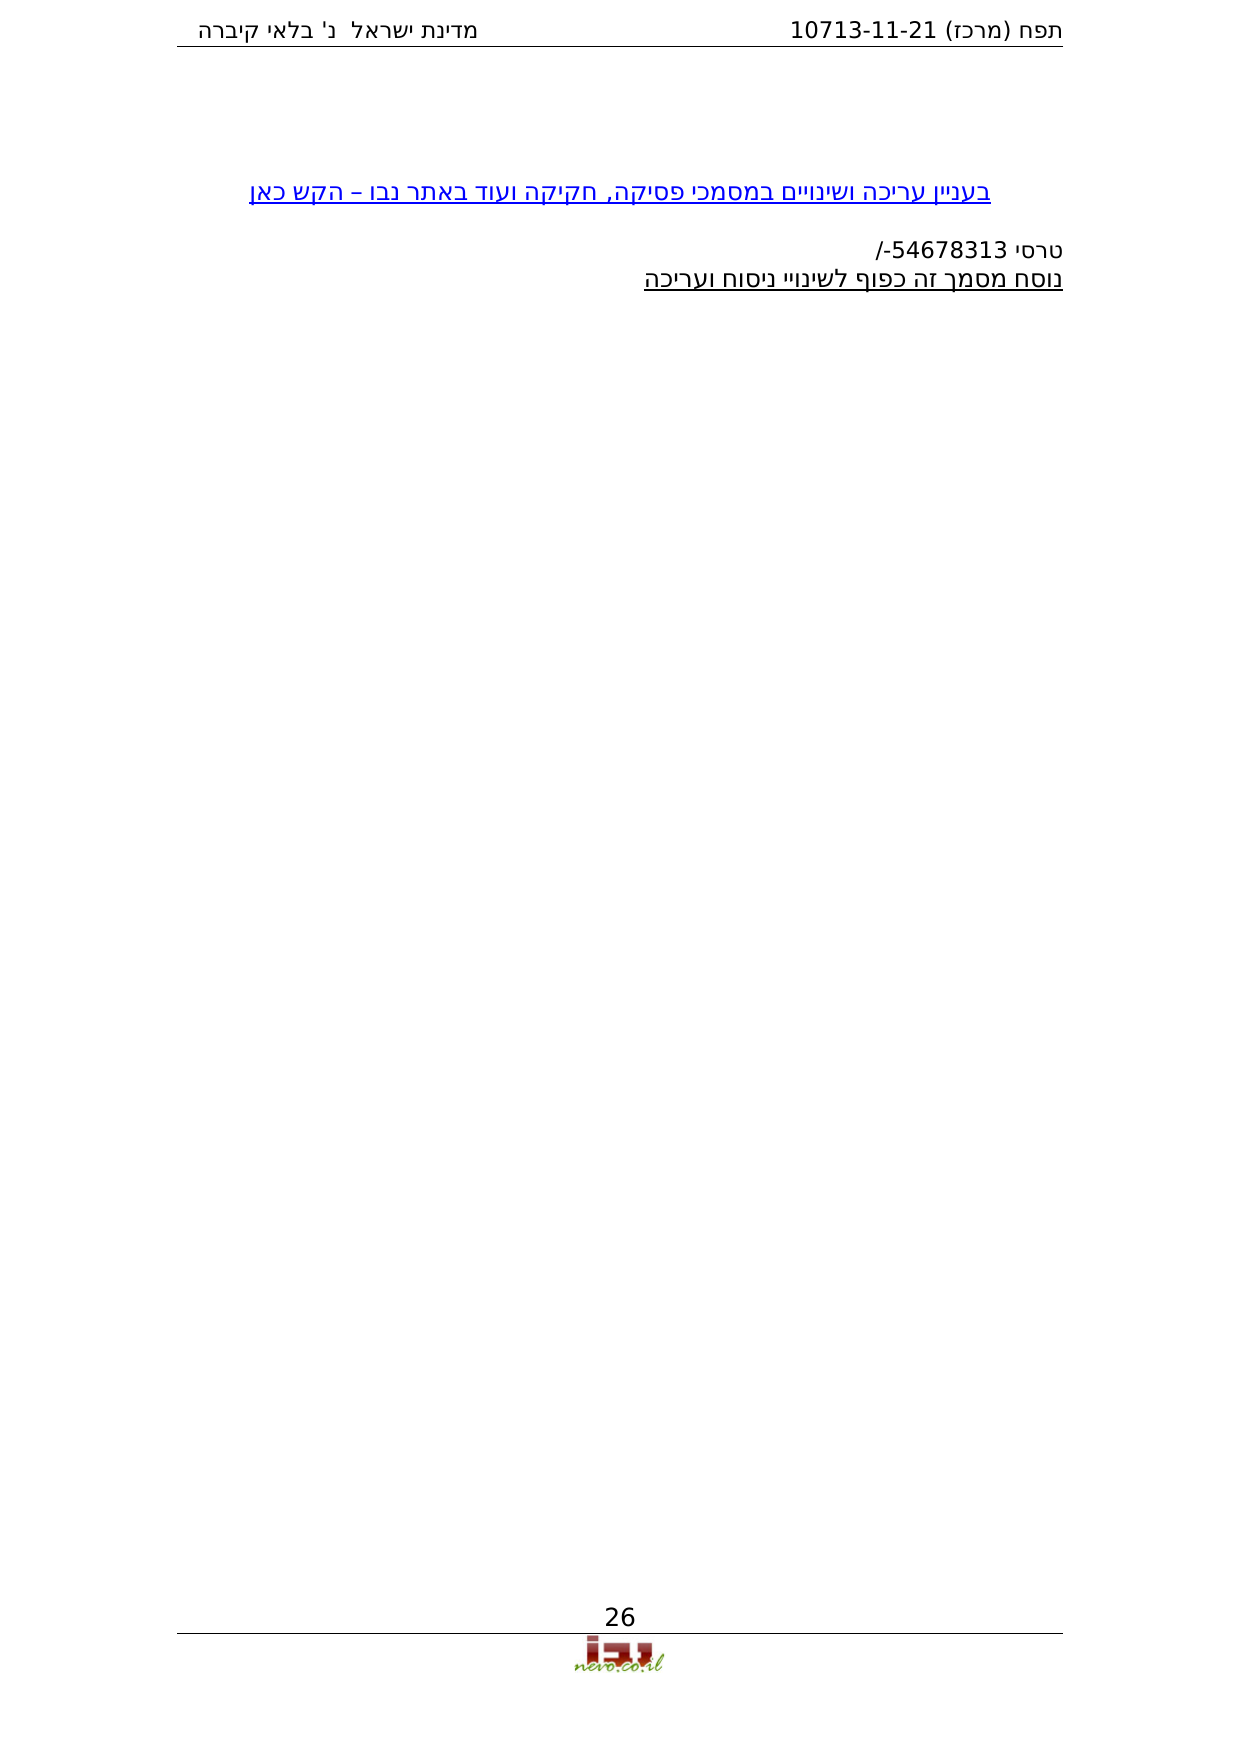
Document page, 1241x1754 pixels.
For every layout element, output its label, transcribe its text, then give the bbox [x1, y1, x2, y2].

picture [574, 1635, 666, 1673]
text בעניין עריכה ושינויים במסמכי פסיקה, חקיקה ועוד באתר נבו – הקש כאן [177, 177, 1063, 206]
text טרסי 54678313-/ [177, 238, 1063, 264]
text נוסח מסמך זה כפוף לשינויי ניסוח ועריכה [177, 264, 1063, 293]
